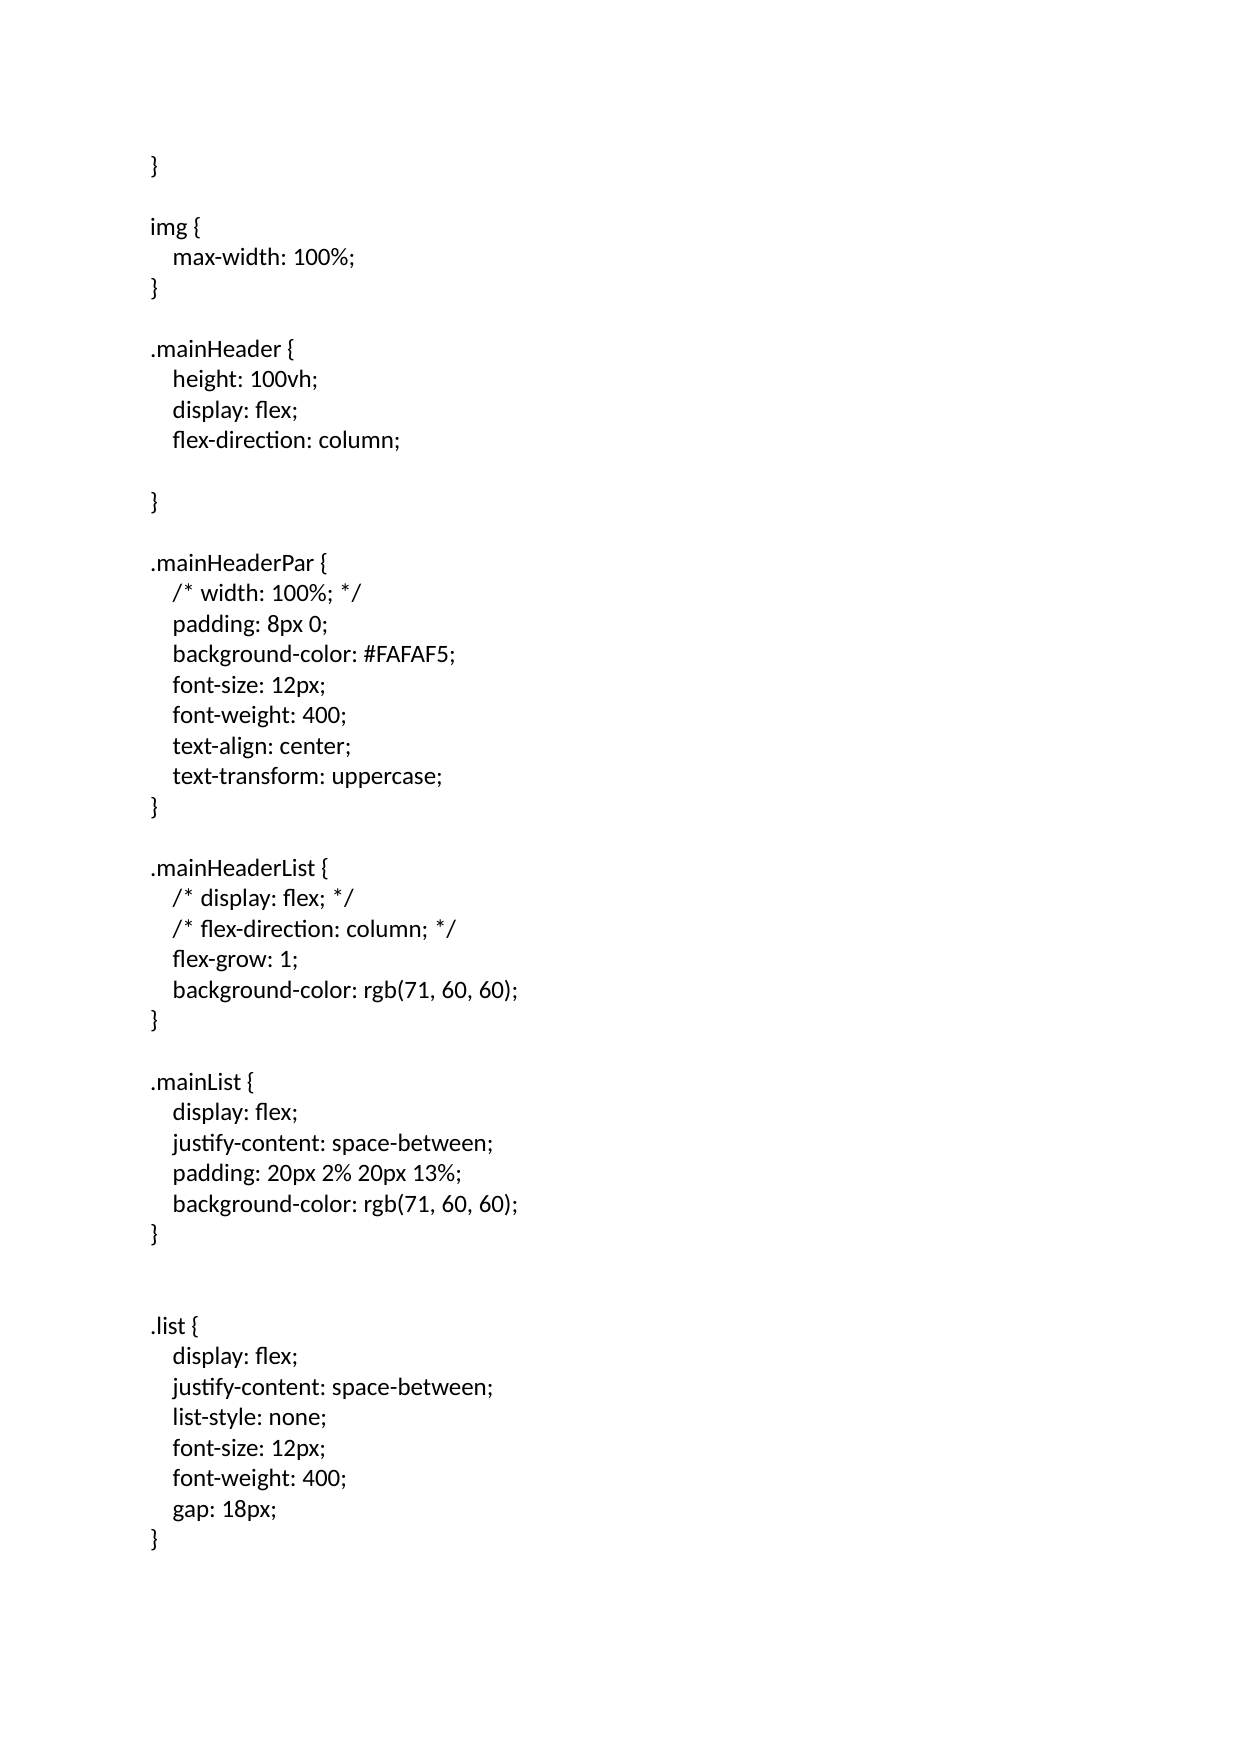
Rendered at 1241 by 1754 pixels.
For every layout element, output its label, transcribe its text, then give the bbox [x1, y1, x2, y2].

text justify-content: space-between; [150, 1371, 1090, 1401]
text /* flex-direction: column; */ [150, 913, 1090, 943]
text list-style: none; [150, 1401, 1090, 1432]
text height: 100vh; [150, 364, 1090, 394]
text .mainHeaderList { [150, 852, 1090, 882]
text flex-direction: column; [150, 425, 1090, 455]
text flex-grow: 1; [150, 943, 1090, 974]
text font-size: 12px; [150, 669, 1090, 699]
text font-weight: 400; [150, 699, 1090, 730]
text padding: 20px 2% 20px 13%; [150, 1157, 1090, 1188]
text max-width: 100%; [150, 242, 1090, 272]
text /* display: flex; */ [150, 882, 1090, 913]
text } [150, 1523, 1090, 1554]
text background-color: #FAFAF5; [150, 638, 1090, 669]
text /* width: 100%; */ [150, 577, 1090, 608]
text font-weight: 400; [150, 1462, 1090, 1493]
text padding: 8px 0; [150, 608, 1090, 638]
text .mainList { [150, 1066, 1090, 1096]
text text-align: center; [150, 730, 1090, 760]
text } [150, 1218, 1090, 1249]
text text-transform: uppercase; [150, 760, 1090, 791]
text } [150, 1004, 1090, 1035]
text background-color: rgb(71, 60, 60); [150, 974, 1090, 1004]
text } [150, 486, 1090, 516]
text gap: 18px; [150, 1493, 1090, 1523]
text display: flex; [150, 394, 1090, 425]
text .mainHeader { [150, 333, 1090, 364]
text justify-content: space-between; [150, 1127, 1090, 1157]
text } [150, 150, 1090, 181]
text } [150, 791, 1090, 821]
text font-size: 12px; [150, 1432, 1090, 1462]
text img { [150, 211, 1090, 242]
text display: flex; [150, 1096, 1090, 1127]
text .list { [150, 1310, 1090, 1340]
text display: flex; [150, 1340, 1090, 1371]
text .mainHeaderPar { [150, 547, 1090, 577]
text background-color: rgb(71, 60, 60); [150, 1188, 1090, 1218]
text } [150, 272, 1090, 303]
